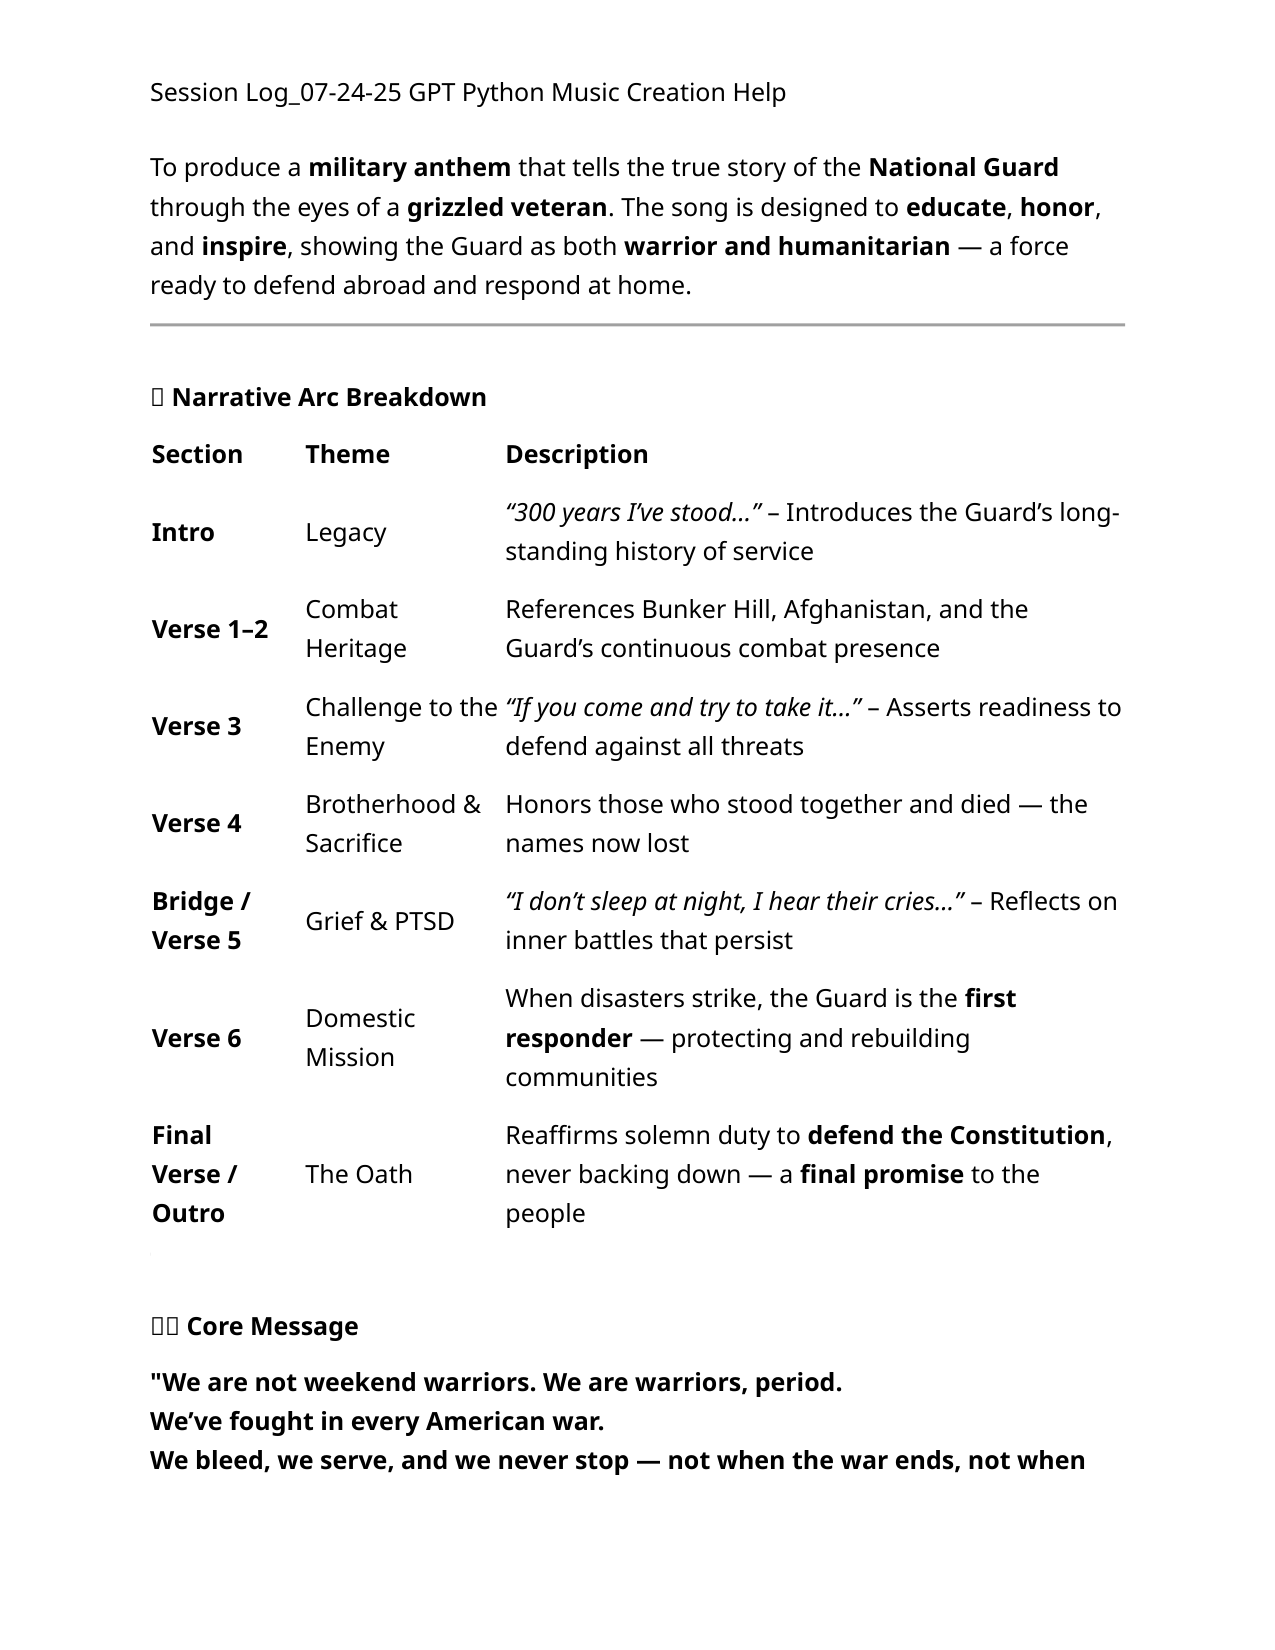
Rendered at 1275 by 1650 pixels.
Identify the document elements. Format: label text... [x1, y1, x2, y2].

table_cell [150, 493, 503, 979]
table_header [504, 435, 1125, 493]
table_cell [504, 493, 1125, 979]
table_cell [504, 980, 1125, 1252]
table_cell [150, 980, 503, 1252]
text To produce a military anthem that tells the true story of the National Guard through the eyes of a grizzled veteran. The song is designed to educate, honor, and inspire, showing the Guard as both warrior and humanitarian — a force ready to defend abroad and respond at home. [150, 150, 1125, 302]
text 🧭 Narrative Arc Breakdown [150, 379, 1125, 413]
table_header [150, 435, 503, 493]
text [150, 1364, 1125, 1477]
text 🇺🇸 Core Message [150, 1308, 1125, 1342]
